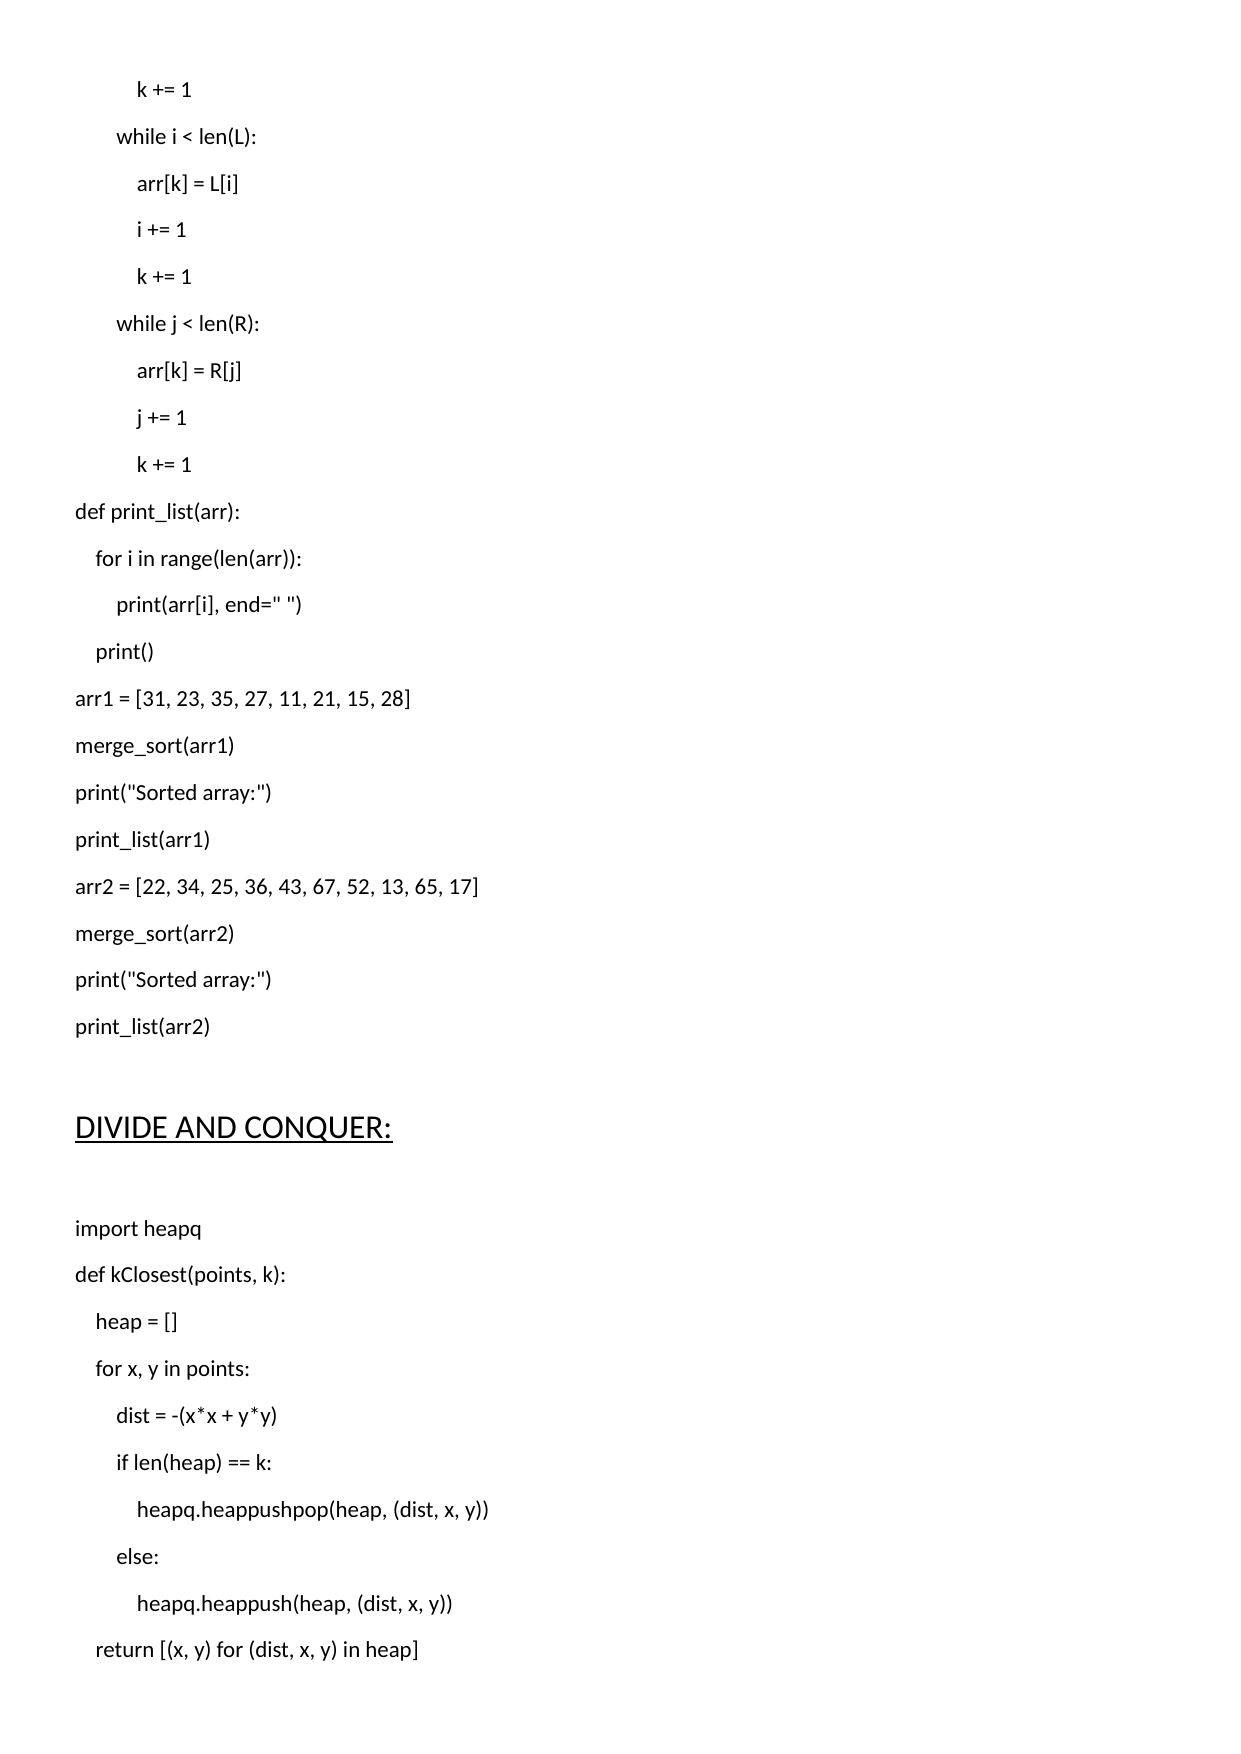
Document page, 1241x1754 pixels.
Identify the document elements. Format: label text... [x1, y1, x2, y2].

text def print_list(arr): [75, 497, 1165, 525]
text arr[k] = L[i] [75, 169, 1165, 197]
text merge_sort(arr1) [75, 731, 1165, 759]
text merge_sort(arr2) [75, 919, 1165, 947]
text return [(x, y) for (dist, x, y) in heap] [75, 1636, 1165, 1664]
text print_list(arr1) [75, 825, 1165, 853]
text for x, y in points: [75, 1354, 1165, 1382]
text k += 1 [75, 262, 1165, 291]
text if len(heap) == k: [75, 1448, 1165, 1476]
text heapq.heappushpop(heap, (dist, x, y)) [75, 1495, 1165, 1523]
text heap = [] [75, 1307, 1165, 1336]
text heapq.heappush(heap, (dist, x, y)) [75, 1589, 1165, 1617]
text print("Sorted array:") [75, 778, 1165, 806]
text print(arr[i], end=" ") [75, 591, 1165, 619]
text def kClosest(points, k): [75, 1261, 1165, 1289]
text print_list(arr2) [75, 1012, 1165, 1041]
text arr1 = [31, 23, 35, 27, 11, 21, 15, 28] [75, 684, 1165, 712]
text while i < len(L): [75, 122, 1165, 150]
text i += 1 [75, 216, 1165, 244]
text arr2 = [22, 34, 25, 36, 43, 67, 52, 13, 65, 17] [75, 872, 1165, 900]
text j += 1 [75, 403, 1165, 431]
text DIVIDE AND CONQUER: [75, 1106, 1165, 1147]
text k += 1 [75, 450, 1165, 478]
text dist = -(x*x + y*y) [75, 1401, 1165, 1429]
text print() [75, 637, 1165, 666]
text import heapq [75, 1214, 1165, 1242]
text print("Sorted array:") [75, 966, 1165, 994]
text for i in range(len(arr)): [75, 544, 1165, 572]
text arr[k] = R[j] [75, 356, 1165, 384]
text else: [75, 1542, 1165, 1570]
text k += 1 [75, 75, 1165, 103]
text while j < len(R): [75, 309, 1165, 337]
